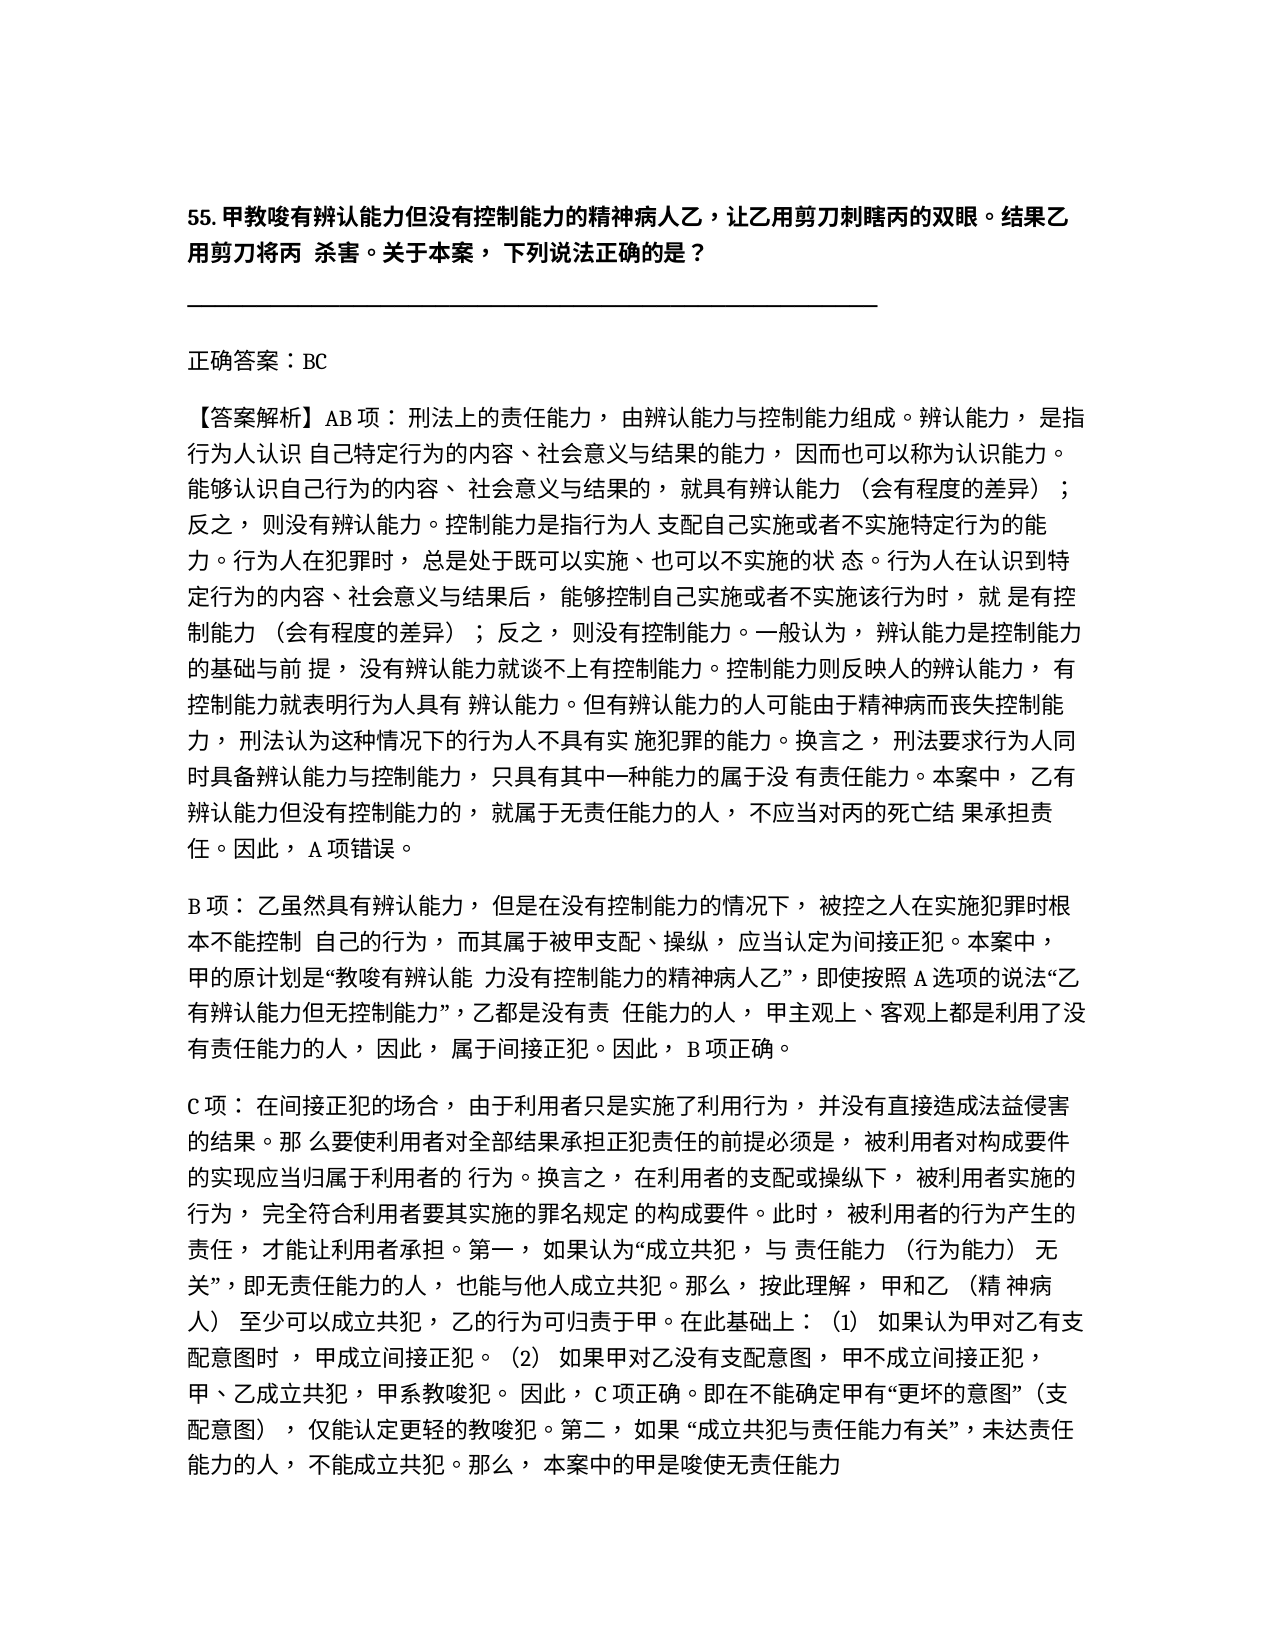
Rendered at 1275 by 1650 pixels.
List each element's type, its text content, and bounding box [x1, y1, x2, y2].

text 【答案解析】AB 项： 刑法上的责任能力， 由辨认能力与控制能力组成。辨认能力， 是指行为人认识 自己特定行为的内容、社会意义与结果的能力， 因而也可以称为认识能力。能够认识自己行为的内容、 社会意义与结果的， 就具有辨认能力 （会有程度的差异）； 反之， 则没有辨认能力。控制能力是指行为人 支配自己实施或者不实施特定行为的能力。行为人在犯罪时， 总是处于既可以实施、也可以不实施的状 态。行为人在认识到特定行为的内容、社会意义与结果后， 能够控制自己实施或者不实施该行为时， 就 是有控制能力 （会有程度的差异）； 反之， 则没有控制能力。一般认为， 辨认能力是控制能力的基础与前 提， 没有辨认能力就谈不上有控制能力。控制能力则反映人的辨认能力， 有控制能力就表明行为人具有 辨认能力。但有辨认能力的人可能由于精神病而丧失控制能力， 刑法认为这种情况下的行为人不具有实 施犯罪的能力。换言之， 刑法要求行为人同时具备辨认能力与控制能力， 只具有其中一种能力的属于没 有责任能力。本案中， 乙有辨认能力但没有控制能力的， 就属于无责任能力的人， 不应当对丙的死亡结 果承担责任。因此， A 项错误。 [187, 402, 1087, 864]
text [187, 294, 1087, 320]
text 正确答案：BC [187, 345, 1087, 376]
text C 项： 在间接正犯的场合， 由于利用者只是实施了利用行为， 并没有直接造成法益侵害的结果。那 么要使利用者对全部结果承担正犯责任的前提必须是， 被利用者对构成要件的实现应当归属于利用者的 行为。换言之， 在利用者的支配或操纵下， 被利用者实施的行为， 完全符合利用者要其实施的罪名规定 的构成要件。此时， 被利用者的行为产生的责任， 才能让利用者承担。第一， 如果认为“成立共犯， 与 责任能力 （行为能力） 无关”，即无责任能力的人， 也能与他人成立共犯。那么， 按此理解， 甲和乙 （精 神病人） 至少可以成立共犯， 乙的行为可归责于甲。在此基础上：（1） 如果认为甲对乙有支配意图时 ， 甲成立间接正犯。（2） 如果甲对乙没有支配意图， 甲不成立间接正犯， 甲、乙成立共犯， 甲系教唆犯。 因此， C 项正确。即在不能确定甲有“更坏的意图”（支配意图）， 仅能认定更轻的教唆犯。第二， 如果 “成立共犯与责任能力有关”，未达责任能力的人， 不能成立共犯。那么， 本案中的甲是唆使无责任能力 [187, 1090, 1087, 1481]
text 55. 甲教唆有辨认能力但没有控制能力的精神病人乙，让乙用剪刀刺瞎丙的双眼。结果乙用剪刀将丙 杀害。关于本案， 下列说法正确的是？ [187, 201, 1087, 268]
text B 项： 乙虽然具有辨认能力， 但是在没有控制能力的情况下， 被控之人在实施犯罪时根本不能控制 自己的行为， 而其属于被甲支配、操纵， 应当认定为间接正犯。本案中， 甲的原计划是“教唆有辨认能 力没有控制能力的精神病人乙”，即使按照 A 选项的说法“乙有辨认能力但无控制能力”，乙都是没有责 任能力的人， 甲主观上、客观上都是利用了没有责任能力的人， 因此， 属于间接正犯。因此， B 项正确。 [187, 889, 1087, 1064]
